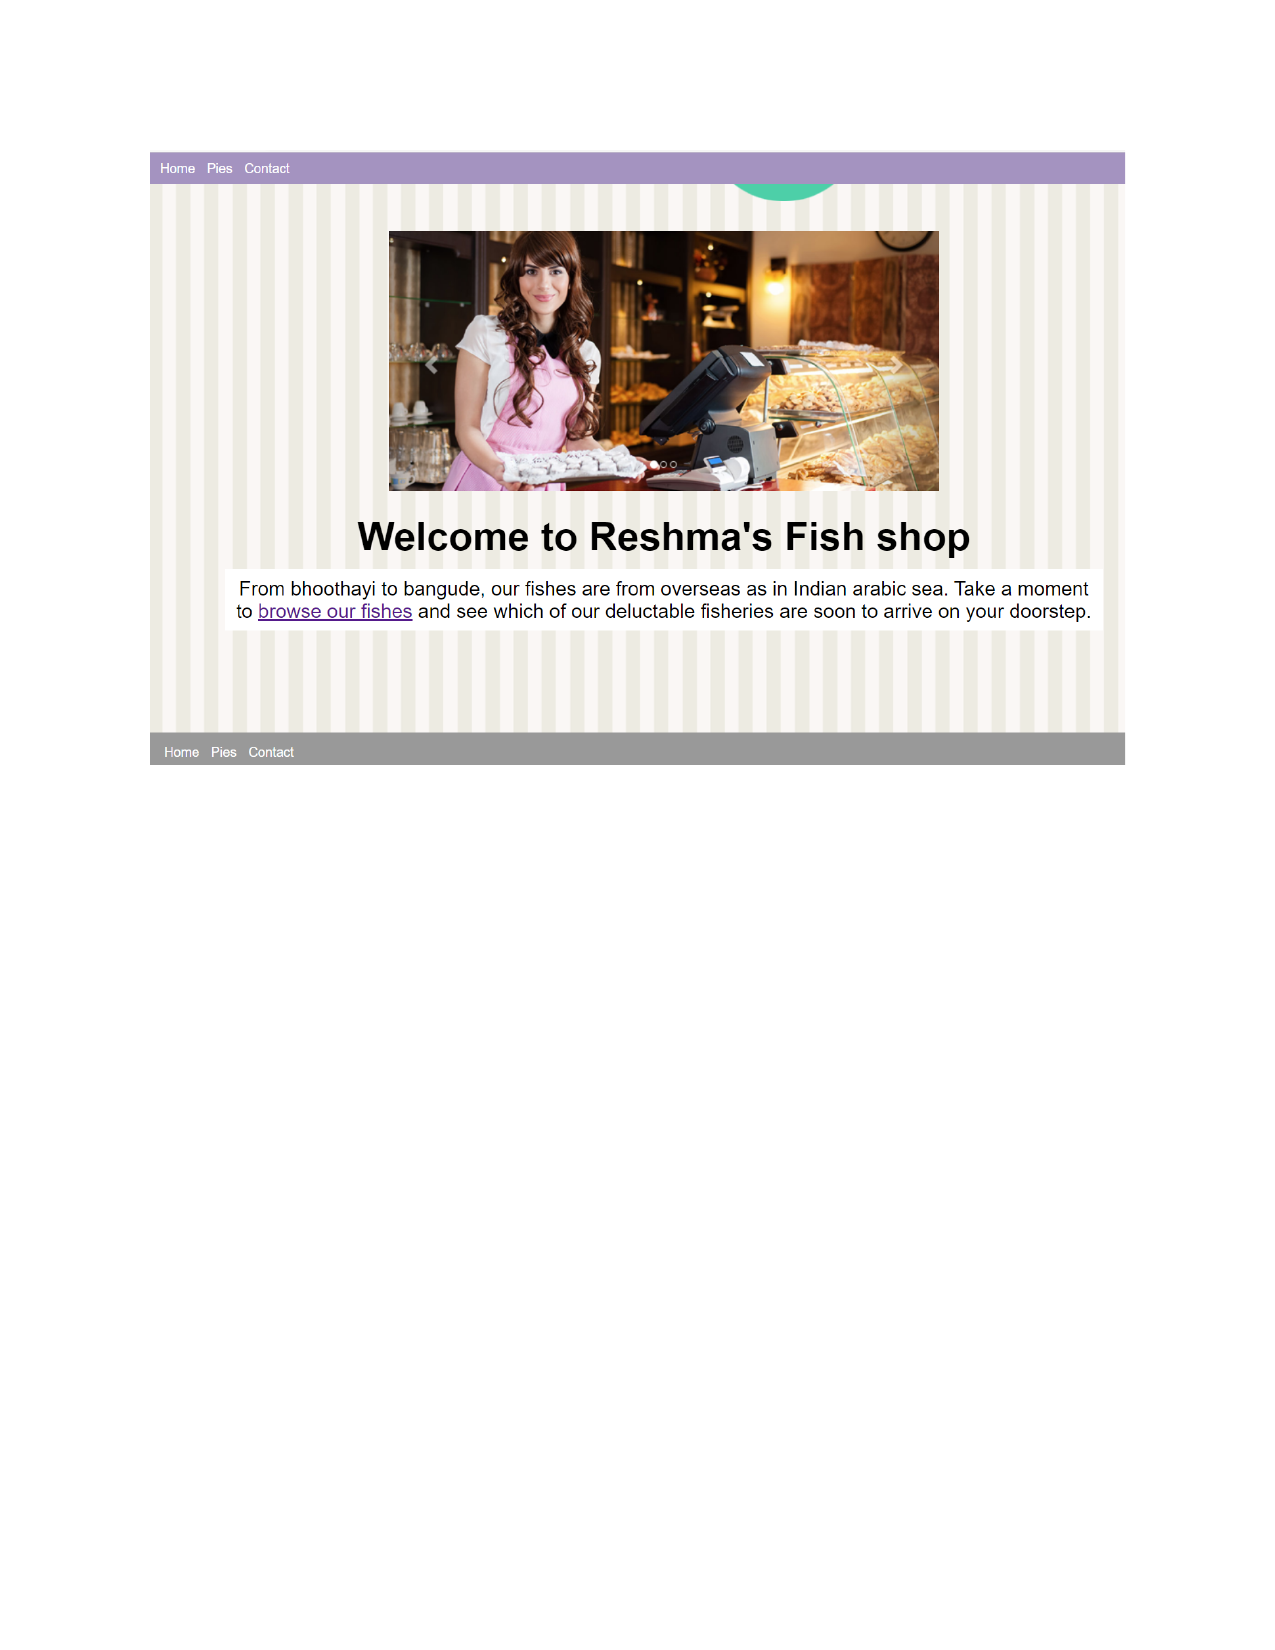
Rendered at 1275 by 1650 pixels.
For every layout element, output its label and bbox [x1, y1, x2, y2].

picture [150, 150, 1125, 765]
